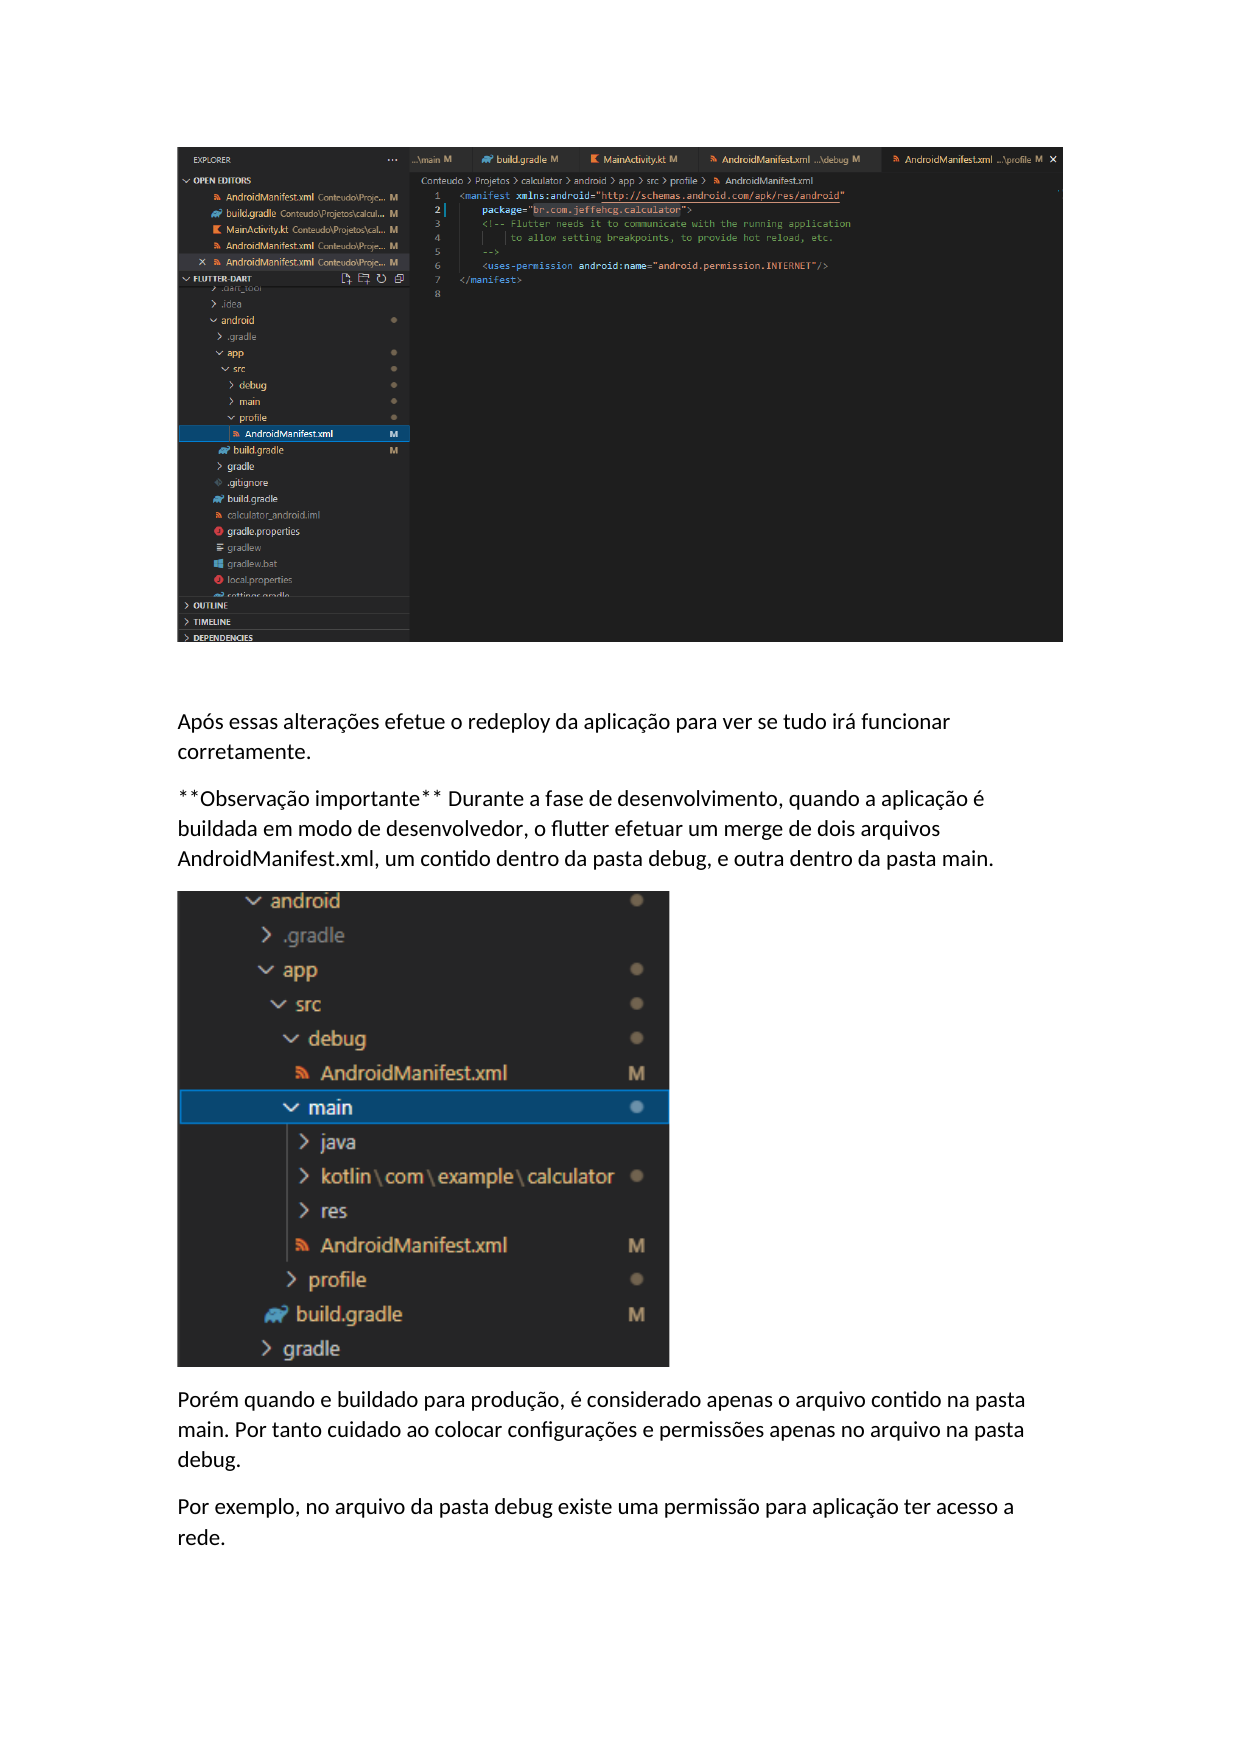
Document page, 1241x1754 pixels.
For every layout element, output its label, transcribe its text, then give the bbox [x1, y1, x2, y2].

picture [177, 891, 670, 1367]
text Por exemplo, no arquivo da pasta debug existe uma permissão para aplicação ter acesso a rede. [177, 1492, 1063, 1551]
text Porém quando e buildado para produção, é considerado apenas o arquivo contido na pasta main. Por tanto cuidado ao colocar configurações e permissões apenas no arquivo na pasta debug. [177, 1385, 1063, 1474]
text Após essas alterações efetue o redeploy da aplicação para ver se tudo irá funcionar corretamente. [177, 707, 1063, 765]
text **Observação importante** Durante a fase de desenvolvimento, quando a aplicação é buildada em modo de desenvolvedor, o flutter efetuar um merge de dois arquivos AndroidManifest.xml, um contido dentro da pasta debug, e outra dentro da pasta main. [177, 784, 1063, 872]
picture [177, 147, 1063, 642]
